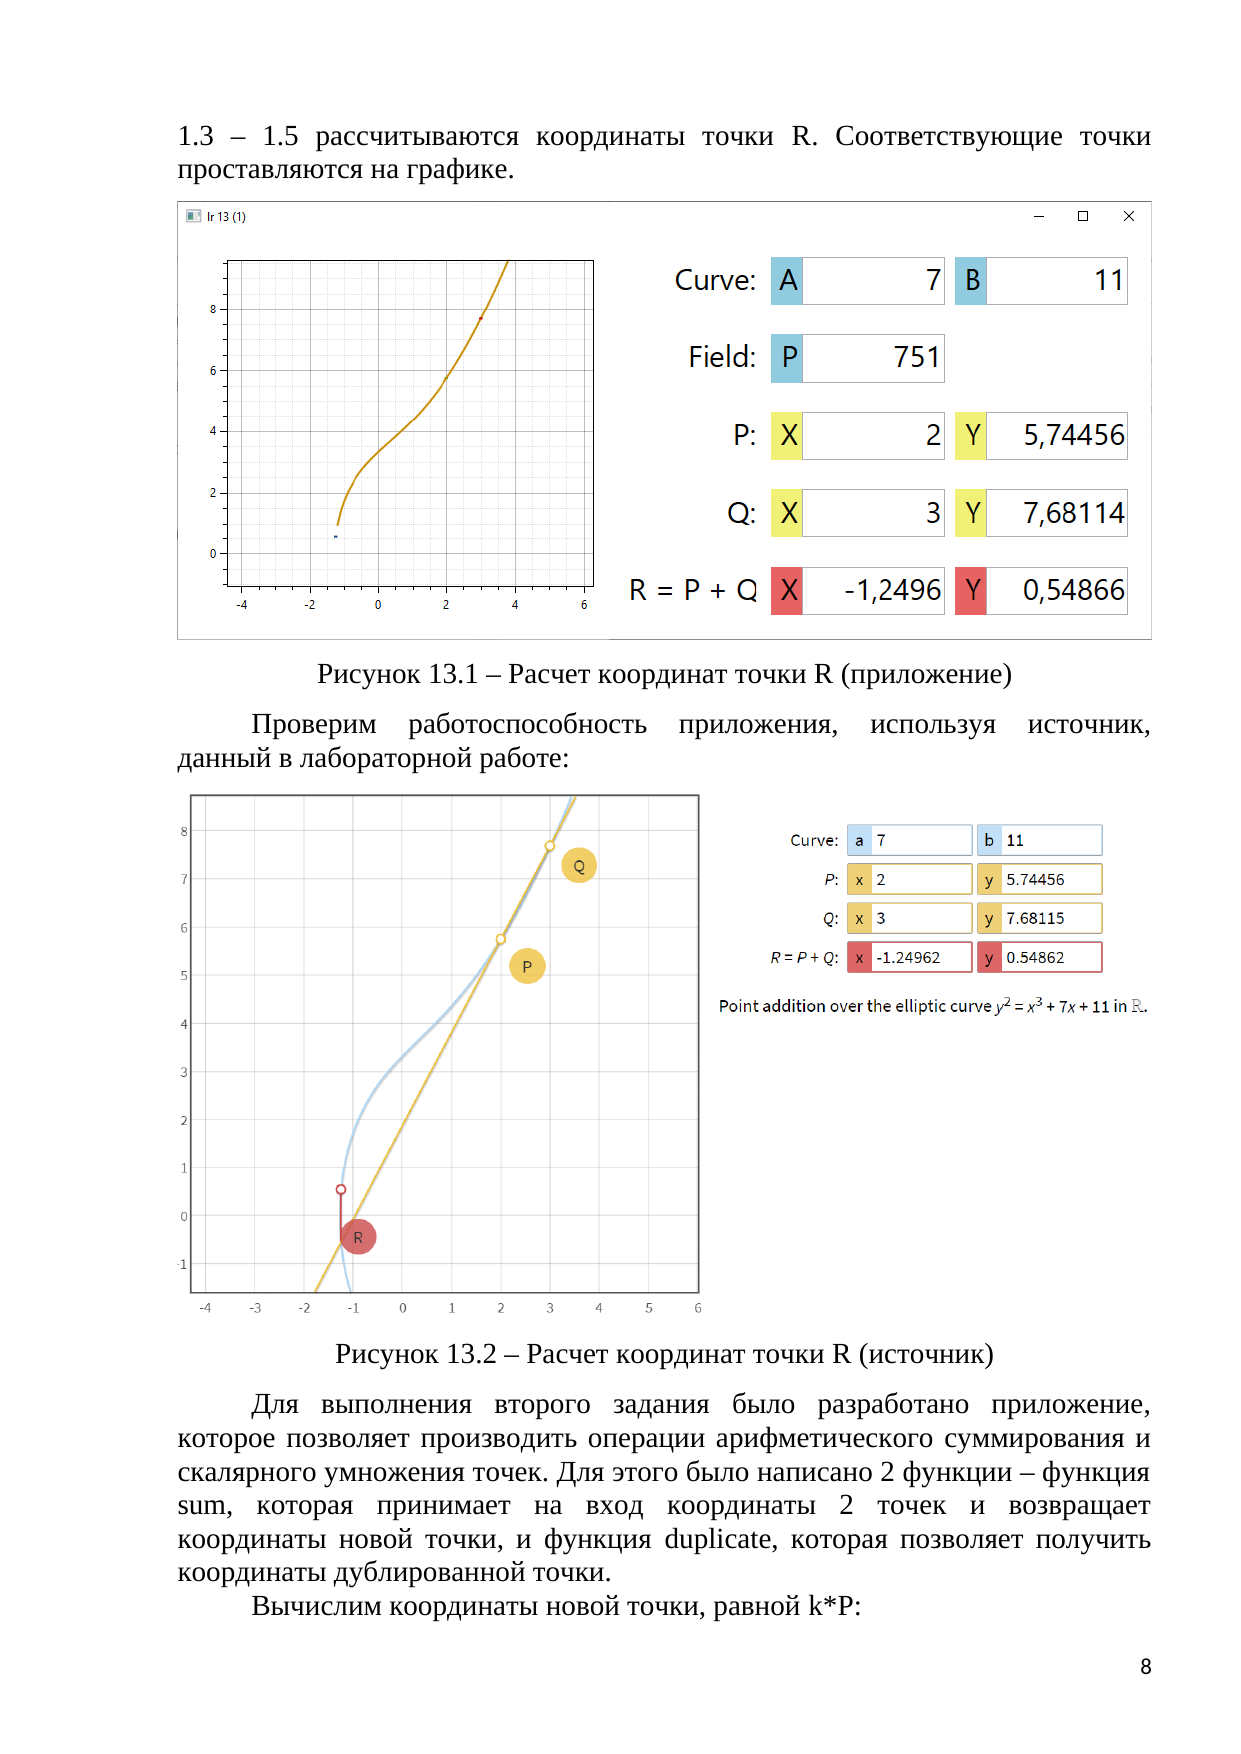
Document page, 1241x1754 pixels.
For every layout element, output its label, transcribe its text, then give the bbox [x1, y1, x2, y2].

text Проверим работоспособность приложения, используя источник, данный в лабораторной работе: [177, 707, 1152, 774]
picture [177, 201, 1152, 640]
text Вычислим координаты новой точки, равной k*P: [177, 1588, 1152, 1621]
text Рисунок 13.2 – Расчет координат точки R (источник) [177, 1336, 1152, 1370]
picture [177, 790, 1152, 1320]
text Для выполнения второго задания было разработано приложение, которое позволяет производить операции арифметического суммирования и скалярного умножения точек. Для этого было написано 2 функции – функция sum, которая принимает на вход координаты 2 точек и возвращает координаты новой точки, и функция duplicate, которая позволяет получить координаты дублированной точки. [177, 1387, 1152, 1588]
text Рисунок 13.1 – Расчет координат точки R (приложение) [177, 656, 1152, 690]
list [177, 118, 1152, 185]
